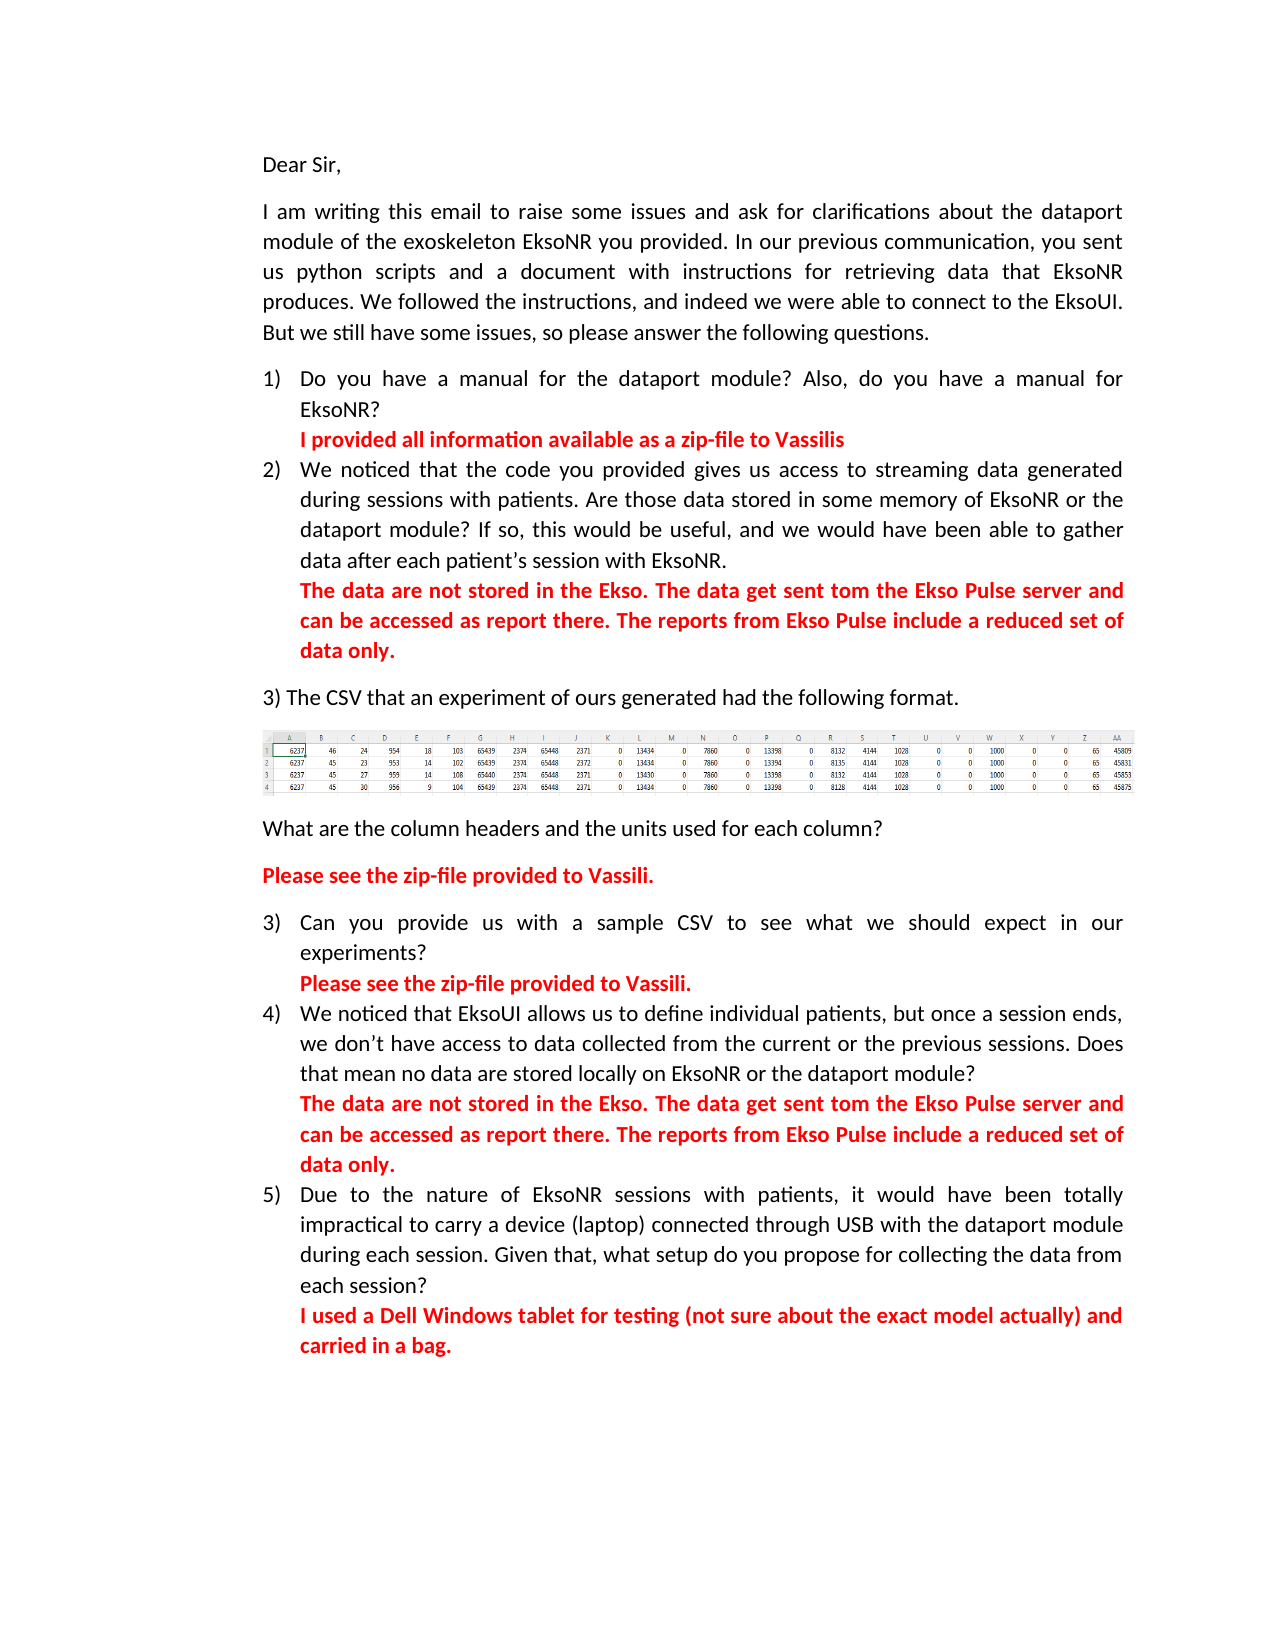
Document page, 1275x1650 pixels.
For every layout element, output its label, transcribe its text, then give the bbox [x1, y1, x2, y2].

list We noticed that the code you provided gives us access to streaming data generated during sessions with patients. Are those data stored in some memory of EksoNR or the dataport module? If so, this would be useful, and we would have been able to gather data after each patient’s session with EksoNR. [262, 455, 1125, 574]
list We noticed that EksoUI allows us to define individual patients, but once a session ends, we don’t have access to data collected from the current or the previous sessions. Does that mean no data are stored locally on EksoNR or the dataport module? [262, 999, 1125, 1087]
list Can you provide us with a sample CSV to see what we should expect in our experiments? [262, 908, 1125, 966]
text What are the column headers and the units used for each column? [262, 814, 1125, 842]
text Please see the zip-file provided to Vassili. [262, 861, 1125, 889]
text I am writing this email to raise some issues and ask for clarifications about the dataport module of the exoskeleton EksoNR you provided. In our previous communication, you sent us python scripts and a document with instructions for retrieving data that EksoNR produces. We followed the instructions, and indeed we were able to connect to the EksoUI. But we still have some issues, so please answer the following questions. [262, 197, 1125, 346]
list Due to the nature of EksoNR sessions with patients, it would have been totally impractical to carry a device (laptop) connected through USB with the dataport module during each session. Given that, what setup do you propose for collecting the data from each session? [262, 1180, 1125, 1299]
list Do you have a manual for the dataport module? Also, do you have a manual for EksoNR? [262, 364, 1125, 423]
text Dear Sir, [262, 150, 1125, 178]
list I provided all information available as a zip-file to Vassilis [300, 425, 1125, 453]
text 3) The CSV that an experiment of ours generated had the following format. [262, 683, 1125, 711]
list The data are not stored in the Ekso. The data get sent tom the Ekso Pulse server and can be accessed as report there. The reports from Ekso Pulse include a reduced set of data only. [300, 1089, 1125, 1178]
picture [262, 730, 1135, 796]
list I used a Dell Windows tablet for testing (not sure about the exact model actually) and carried in a bag. [300, 1301, 1125, 1359]
list The data are not stored in the Ekso. The data get sent tom the Ekso Pulse server and can be accessed as report there. The reports from Ekso Pulse include a reduced set of data only. [300, 576, 1125, 664]
list Please see the zip-file provided to Vassili. [300, 969, 1125, 997]
